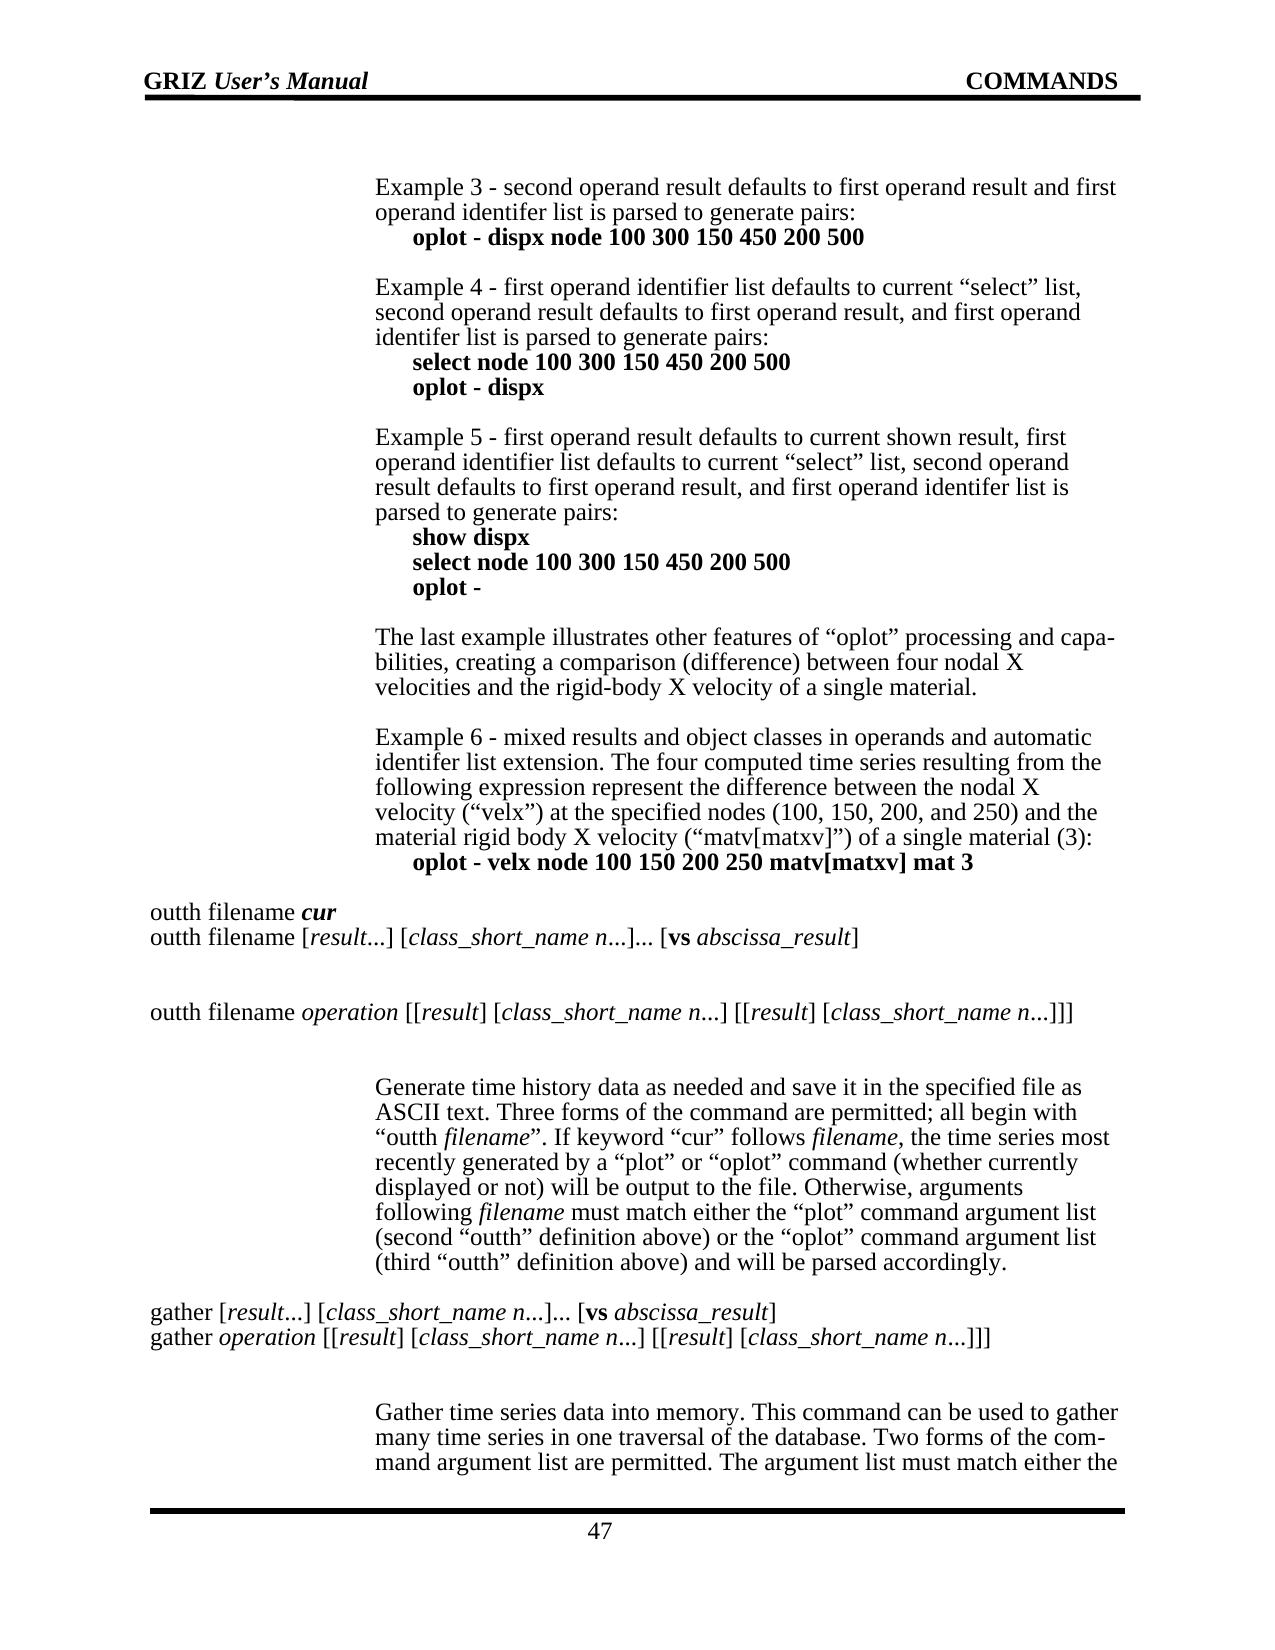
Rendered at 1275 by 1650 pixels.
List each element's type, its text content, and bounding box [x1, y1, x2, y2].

text select node 100 300 150 450 200 500 [375, 550, 1125, 575]
text show dispx [375, 525, 1125, 550]
text outth filename cur [150, 900, 1125, 925]
text Example 4 - first operand identifier list defaults to current “select” list, second operand result defaults to first operand result, and first operand identifer list is parsed to generate pairs: [375, 275, 1125, 350]
text Generate time history data as needed and save it in the specified file as ASCII text. Three forms of the command are permitted; all begin with “outth filename”. If keyword “cur” follows filename, the time series most recently generated by a “plot” or “oplot” command (whether currently displayed or not) will be output to the file. Otherwise, arguments following filename must match either the “plot” command argument list (second “outth” definition above) or the “oplot” command argument list (third “outth” definition above) and will be parsed accordingly. [150, 1075, 1125, 1275]
text Example 5 - first operand result defaults to current shown result, first operand identifier list defaults to current “select” list, second operand result defaults to first operand result, and first operand identifer list is parsed to generate pairs: [375, 425, 1125, 525]
text Example 6 - mixed results and object classes in operands and automatic identifer list extension. The four computed time series resulting from the following expression represent the difference between the nodal X velocity (“velx”) at the specified nodes (100, 150, 200, and 250) and the material rigid body X velocity (“matv[matxv]”) of a single material (3): [375, 725, 1125, 850]
text oplot - [375, 575, 1125, 600]
text Example 3 - second operand result defaults to first operand result and first operand identifer list is parsed to generate pairs: [375, 175, 1125, 225]
text outth filename operation [[result] [class_short_name n...] [[result] [class_short_name n...]]] [150, 1000, 1125, 1025]
text oplot - dispx node 100 300 150 450 200 500 [375, 225, 1125, 250]
text gather operation [[result] [class_short_name n...] [[result] [class_short_name n...]]] [150, 1325, 1125, 1350]
text oplot - velx node 100 150 200 250 matv[matxv] mat 3 [375, 850, 1125, 875]
text gather [result...] [class_short_name n...]... [vs abscissa_result] [150, 1300, 1125, 1325]
text The last example illustrates other features of “oplot” processing and capabilities, creating a comparison (difference) between four nodal X velocities and the rigid-body X velocity of a single material. [375, 625, 1125, 700]
text oplot - dispx [375, 375, 1125, 400]
text select node 100 300 150 450 200 500 [375, 350, 1125, 375]
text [150, 1400, 1125, 1475]
text outth filename [result...] [class_short_name n...]... [vs abscissa_result] [150, 925, 1125, 950]
